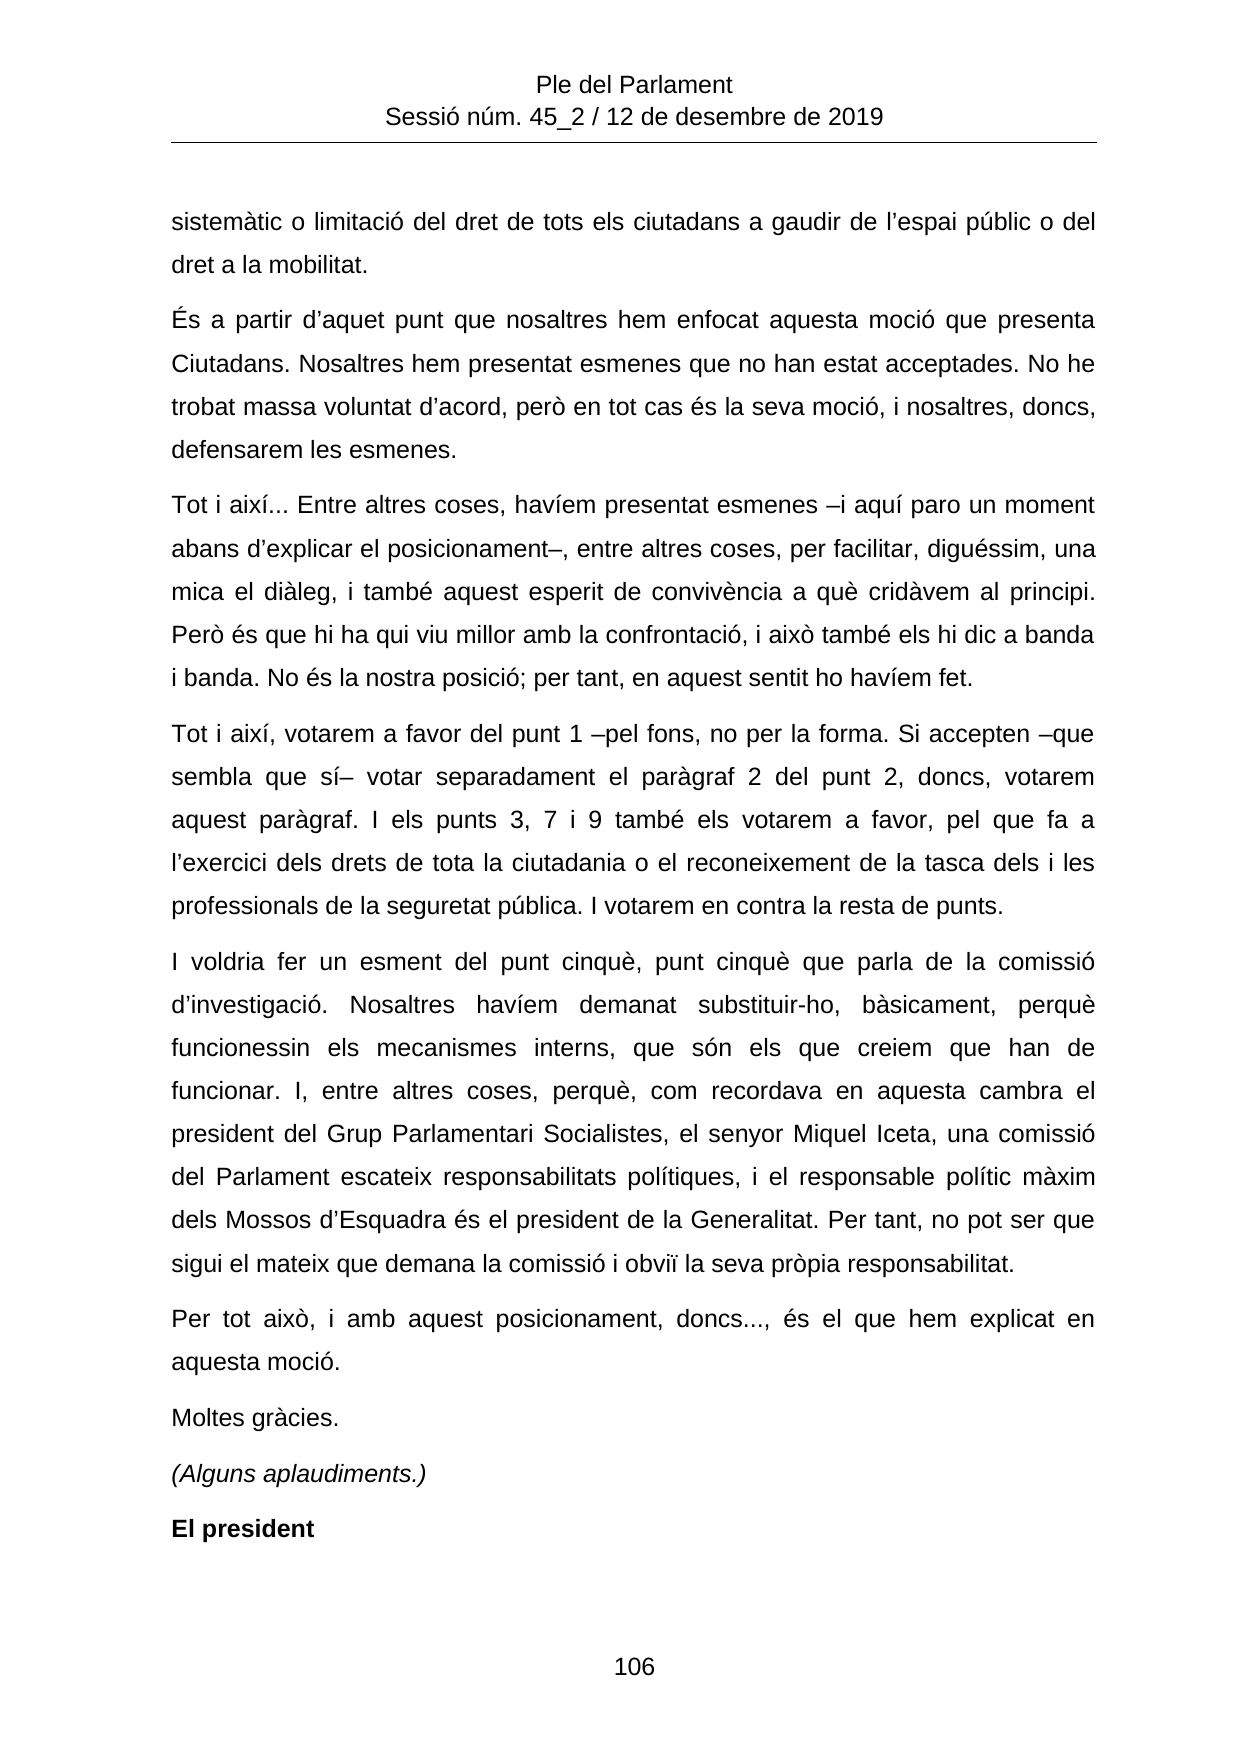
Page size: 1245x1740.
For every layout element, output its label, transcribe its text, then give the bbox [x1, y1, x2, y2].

text És a partir d’aquet punt que nosaltres hem enfocat aquesta moció que presenta Ciutadans. Nosaltres hem presentat esmenes que no han estat acceptades. No he trobat massa voluntat d’acord, però en tot cas és la seva moció, i nosaltres, doncs, defensarem les esmenes. [171, 306, 1097, 464]
text (Alguns aplaudiments.) [171, 1459, 1097, 1487]
text Tot i així... Entre altres coses, havíem presentat esmenes –i aquí paro un moment abans d’explicar el posicionament–, entre altres coses, per facilitar, diguéssim, una mica el diàleg, i també aquest esperit de convivència a què cridàvem al principi. Però és que hi ha qui viu millor amb la confrontació, i això també els hi dic a banda i banda. No és la nostra posició; per tant, en aquest sentit ho havíem fet. [171, 491, 1097, 692]
text Moltes gràcies. [171, 1403, 1097, 1432]
text Per tot això, i amb aquest posicionament, doncs..., és el que hem explicat en aquesta moció. [171, 1304, 1097, 1376]
text I voldria fer un esment del punt cinquè, punt cinquè que parla de la comissió d’investigació. Nosaltres havíem demanat substituir-ho, bàsicament, perquè funcionessin els mecanismes interns, que són els que creiem que han de funcionar. I, entre altres coses, perquè, com recordava en aquesta cambra el president del Grup Parlamentari Socialistes, el senyor Miquel Iceta, una comissió del Parlament escateix responsabilitats polítiques, i el responsable polític màxim dels Mossos d’Esquadra és el president de la Generalitat. Per tant, no pot ser que sigui el mateix que demana la comissió i obviï la seva pròpia responsabilitat. [171, 947, 1097, 1277]
text Tot i així, votarem a favor del punt 1 –pel fons, no per la forma. Si accepten –que sembla que sí– votar separadament el paràgraf 2 del punt 2, doncs, votarem aquest paràgraf. I els punts 3, 7 i 9 també els votarem a favor, pel que fa a l’exercici dels drets de tota la ciutadania o el reconeixement de la tasca dels i les professionals de la seguretat pública. I votarem en contra la resta de punts. [171, 719, 1097, 920]
text El president [171, 1514, 1097, 1543]
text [171, 207, 1097, 279]
